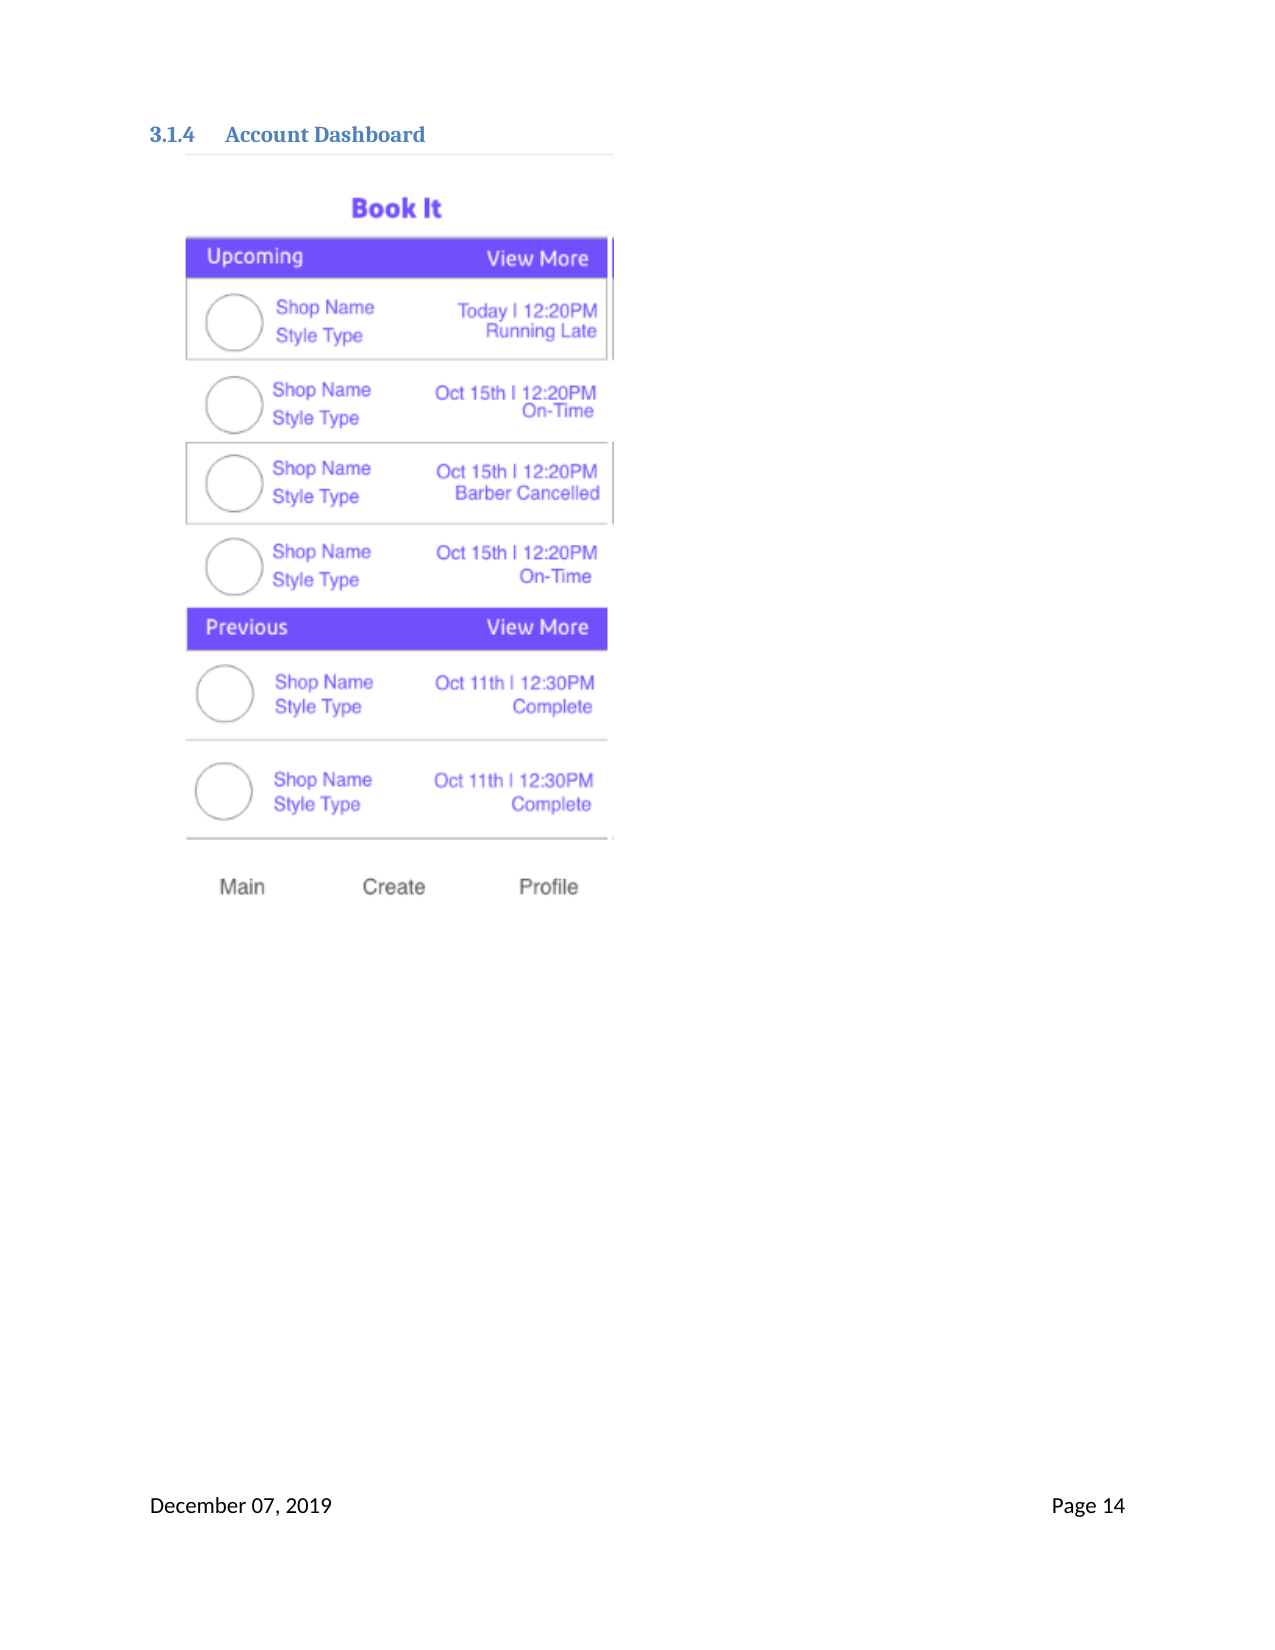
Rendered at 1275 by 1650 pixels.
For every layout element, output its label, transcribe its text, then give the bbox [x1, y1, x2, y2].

subtitle Account Dashboard [150, 122, 1125, 148]
picture [150, 152, 614, 926]
